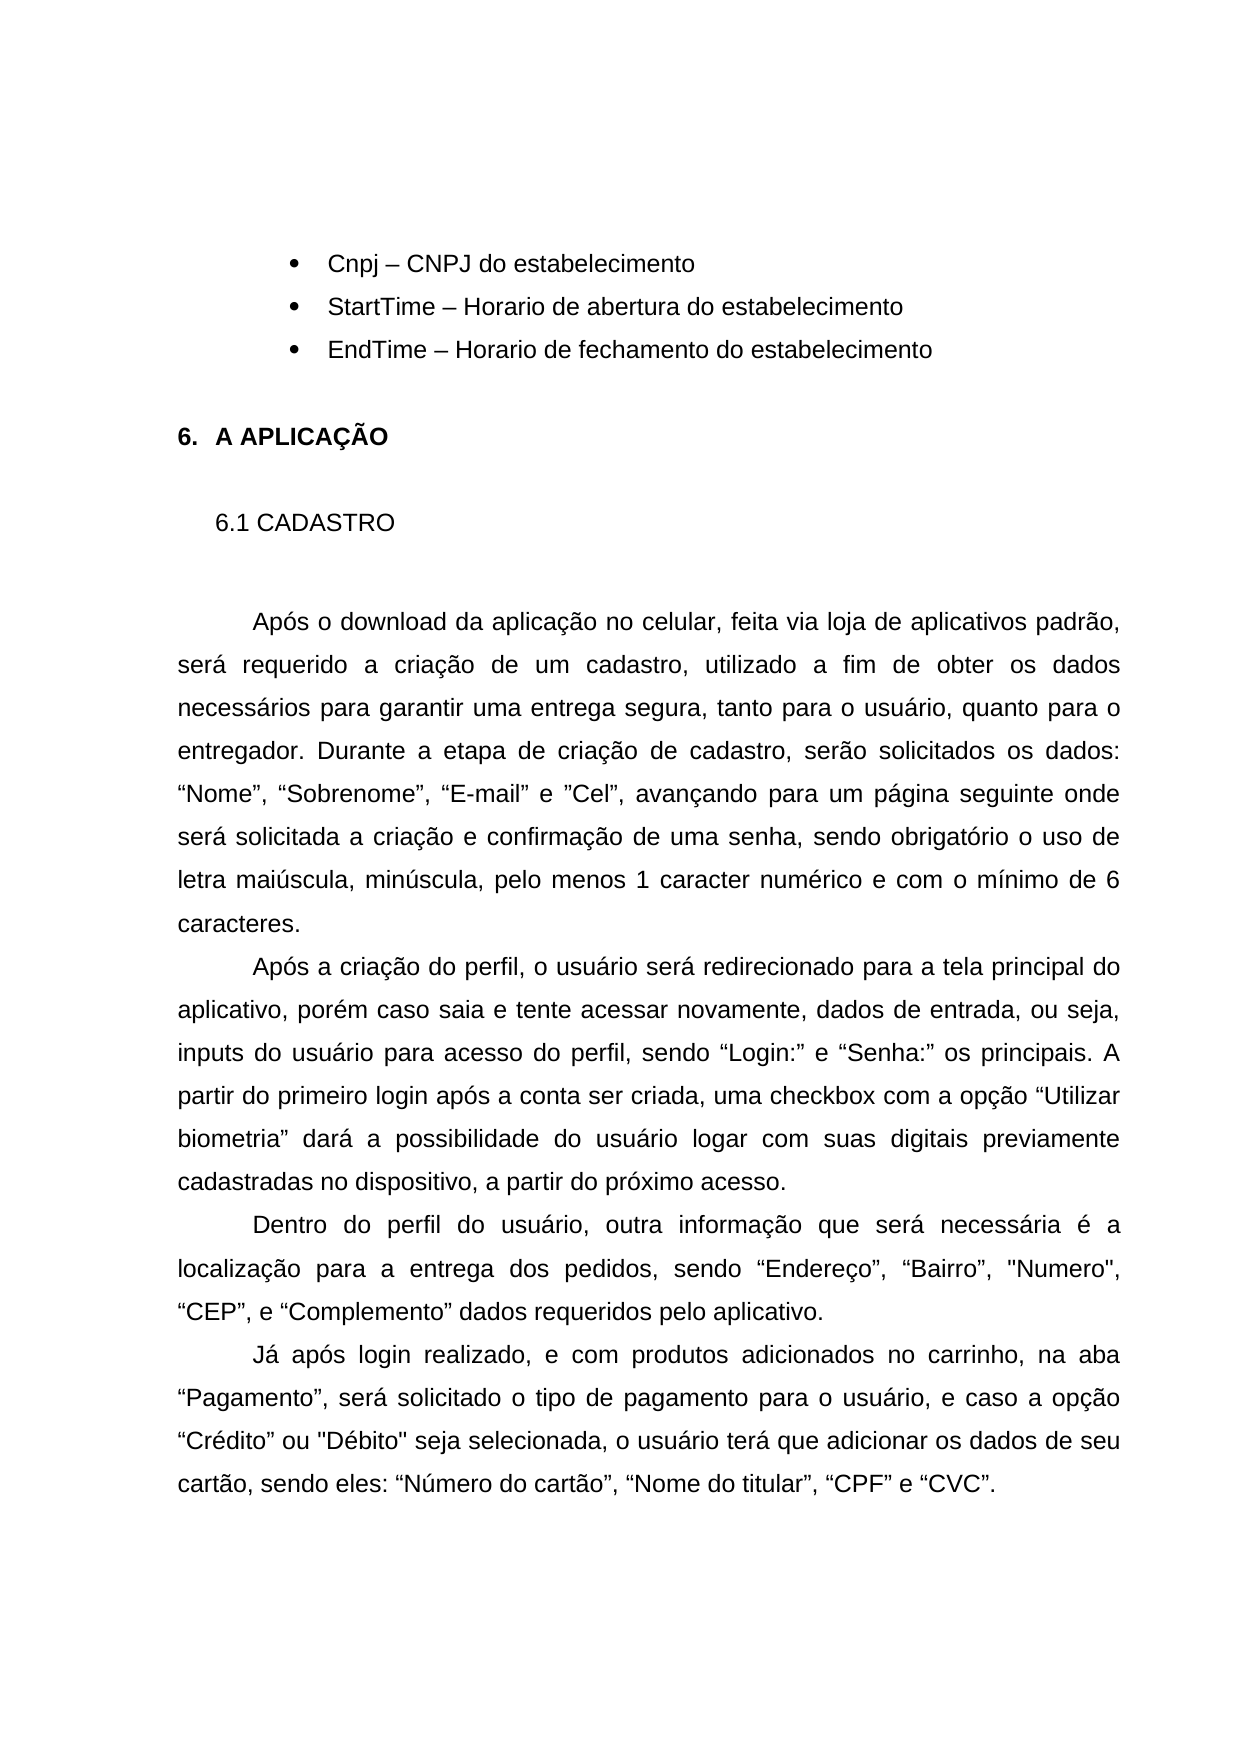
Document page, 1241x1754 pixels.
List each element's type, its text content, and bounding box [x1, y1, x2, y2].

text Após a criação do perfil, o usuário será redirecionado para a tela principal do aplicativo, porém caso saia e tente acessar novamente, dados de entrada, ou seja, inputs do usuário para acesso do perfil, sendo “Login:” e “Senha:” os principais. A partir do primeiro login após a conta ser criada, uma checkbox com a opção “Utilizar biometria” dará a possibilidade do usuário logar com suas digitais previamente cadastradas no dispositivo, a partir do próximo acesso. [177, 952, 1122, 1196]
list StartTime – Horario de abertura do estabelecimento [290, 292, 1122, 321]
list EndTime – Horario de fechamento do estabelecimento [290, 335, 1122, 364]
subtitle A APLICAÇÃO [177, 422, 1122, 451]
text Dentro do perfil do usuário, outra informação que será necessária é a localização para a entrega dos pedidos, sendo “Endereço”, “Bairro”, "Numero", “CEP”, e “Complemento” dados requeridos pelo aplicativo. [177, 1211, 1122, 1326]
text Após o download da aplicação no celular, feita via loja de aplicativos padrão, será requerido a criação de um cadastro, utilizado a fim de obter os dados necessários para garantir uma entrega segura, tanto para o usuário, quanto para o entregador. Durante a etapa de criação de cadastro, serão solicitados os dados: “Nome”, “Sobrenome”, “E-mail” e ”Cel”, avançando para um página seguinte onde será solicitada a criação e confirmação de uma senha, sendo obrigatório o uso de letra maiúscula, minúscula, pelo menos 1 caracter numérico e com o mínimo de 6 caracteres. [177, 607, 1122, 937]
text Já após login realizado, e com produtos adicionados no carrinho, na aba “Pagamento”, será solicitado o tipo de pagamento para o usuário, e caso a opção “Crédito” ou "Débito" seja selecionada, o usuário terá que adicionar os dados de seu cartão, sendo eles: “Número do cartão”, “Nome do titular”, “CPF” e “CVC”. [177, 1340, 1122, 1498]
list Cnpj – CNPJ do estabelecimento [290, 249, 1122, 278]
subtitle 6.1 CADASTRO [177, 508, 1122, 537]
